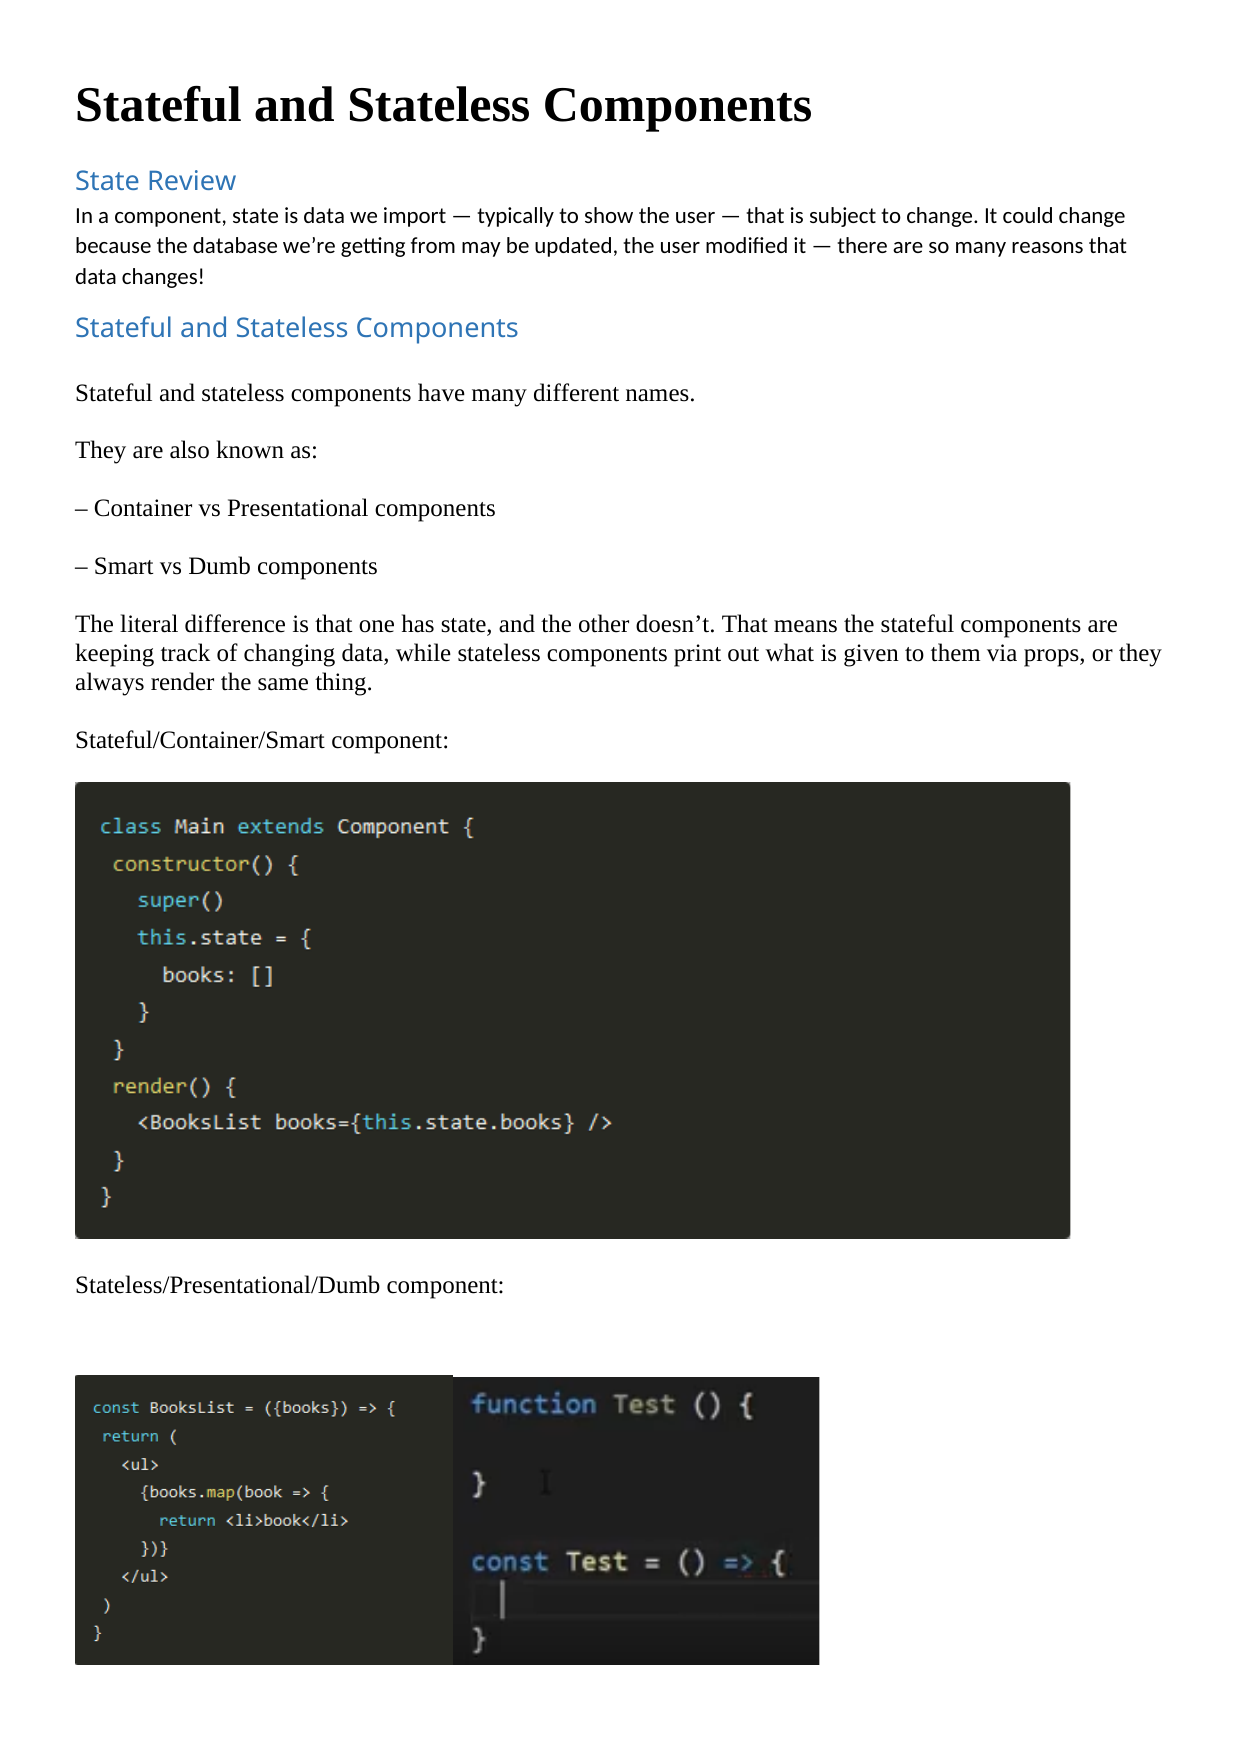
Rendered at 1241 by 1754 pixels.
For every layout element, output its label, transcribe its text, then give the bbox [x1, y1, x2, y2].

text The literal difference is that one has state, and the other doesn’t. That means the stateful components are keeping track of changing data, while stateless components print out what is given to them via props, or they always render the same thing. [75, 609, 1165, 696]
text In a component, state is data we import — typically to show the user — that is subject to change. It could change because the database we’re getting from may be updated, the user modified it — there are so many reasons that data changes! [75, 201, 1165, 290]
text Stateful and Stateless Components [75, 75, 1165, 132]
text – Smart vs Dumb components [75, 551, 1165, 580]
text Stateful/Container/Smart component: [75, 725, 1165, 753]
text Stateful and stateless components have many different names. [75, 378, 1165, 406]
text They are also known as: [75, 436, 1165, 464]
text Stateless/Presentational/Dumb component: [75, 1270, 1165, 1299]
subtitle Stateful and Stateless Components [75, 309, 1165, 346]
subtitle State Review [75, 162, 1165, 198]
text – Container vs Presentational components [75, 493, 1165, 522]
